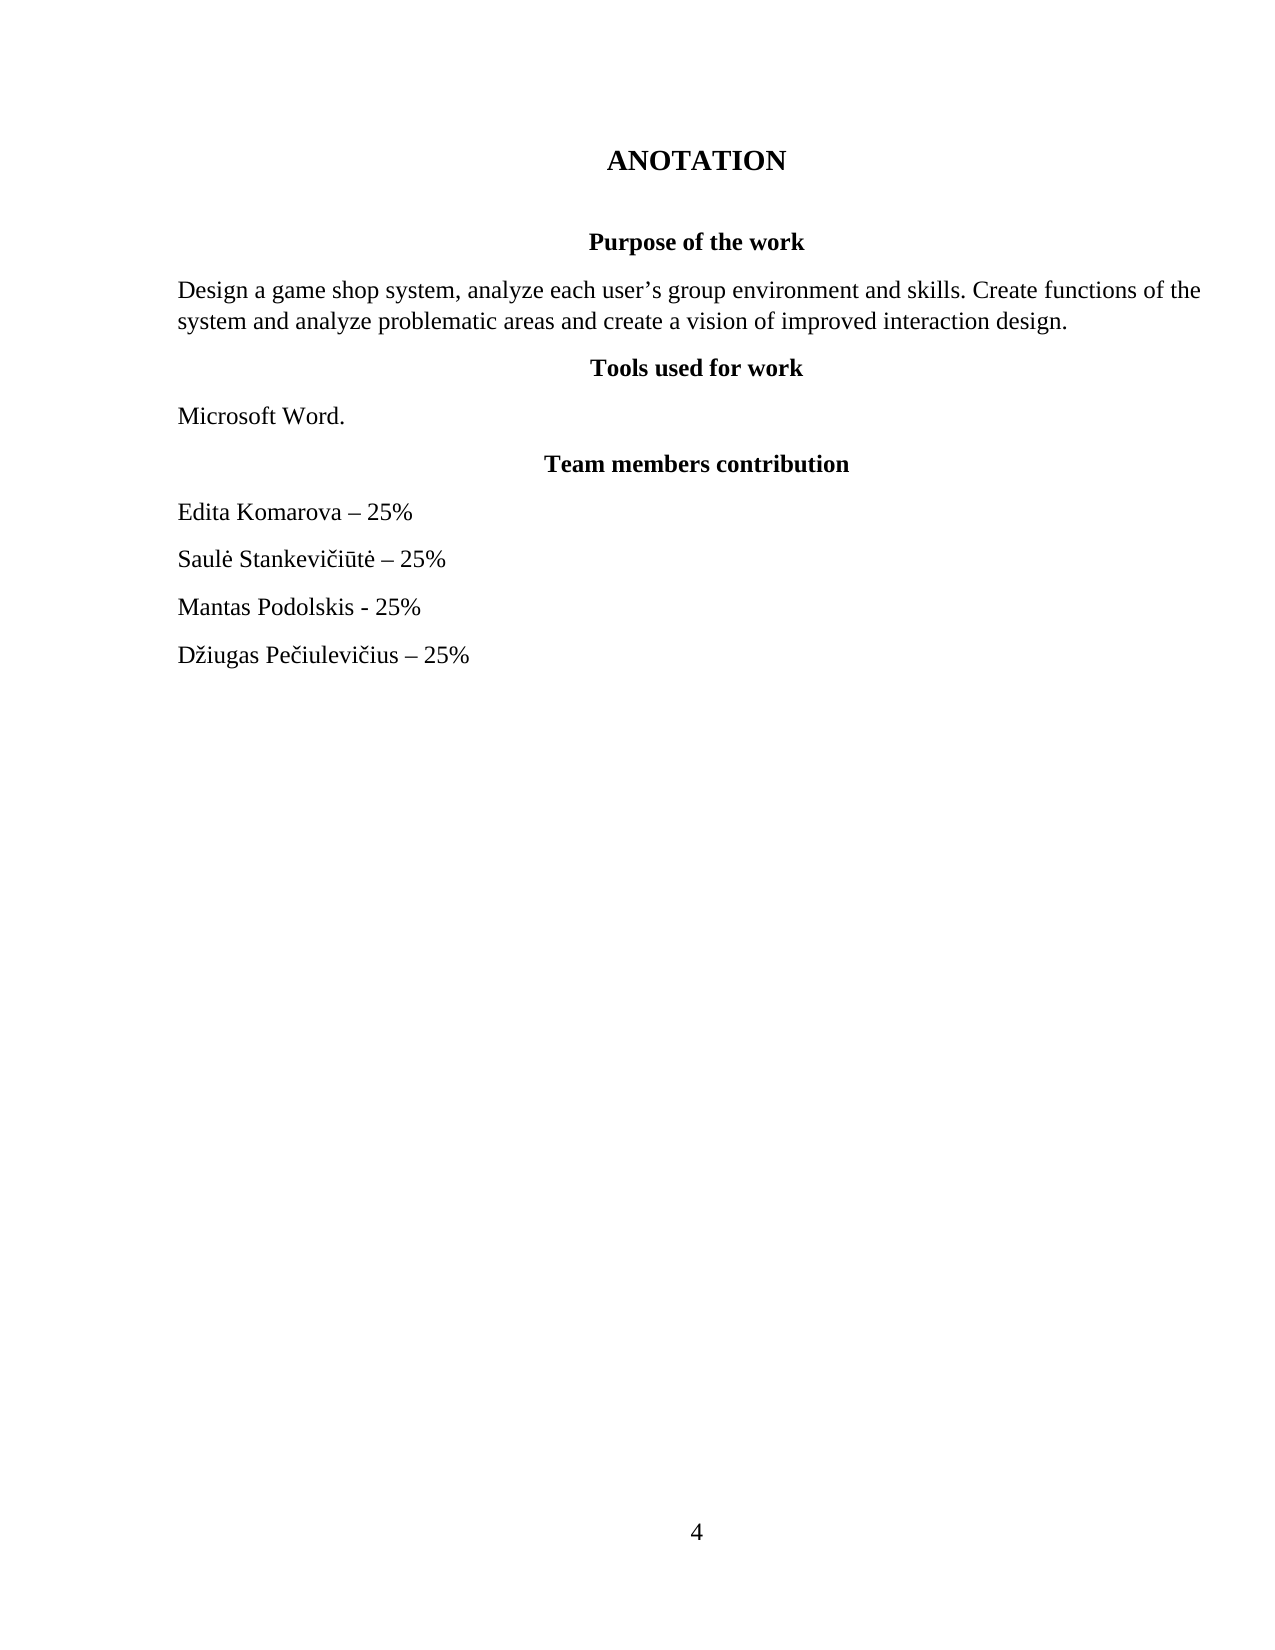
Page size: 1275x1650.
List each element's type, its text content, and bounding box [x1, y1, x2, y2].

text Microsoft Word. [177, 401, 1216, 430]
text Mantas Podolskis - 25% [177, 592, 1216, 621]
text Džiugas Pečiulevičius – 25% [177, 640, 1216, 668]
text Tools used for work [177, 353, 1216, 382]
text Purpose of the work [177, 227, 1216, 256]
text Saulė Stankevičiūtė – 25% [177, 544, 1216, 573]
text Design a game shop system, analyze each user’s group environment and skills. Create functions of the system and analyze problematic areas and create a vision of improved interaction design. [177, 275, 1216, 334]
subtitle Anotation [177, 143, 1216, 177]
text Edita Komarova – 25% [177, 497, 1216, 525]
text Team members contribution [177, 449, 1216, 478]
